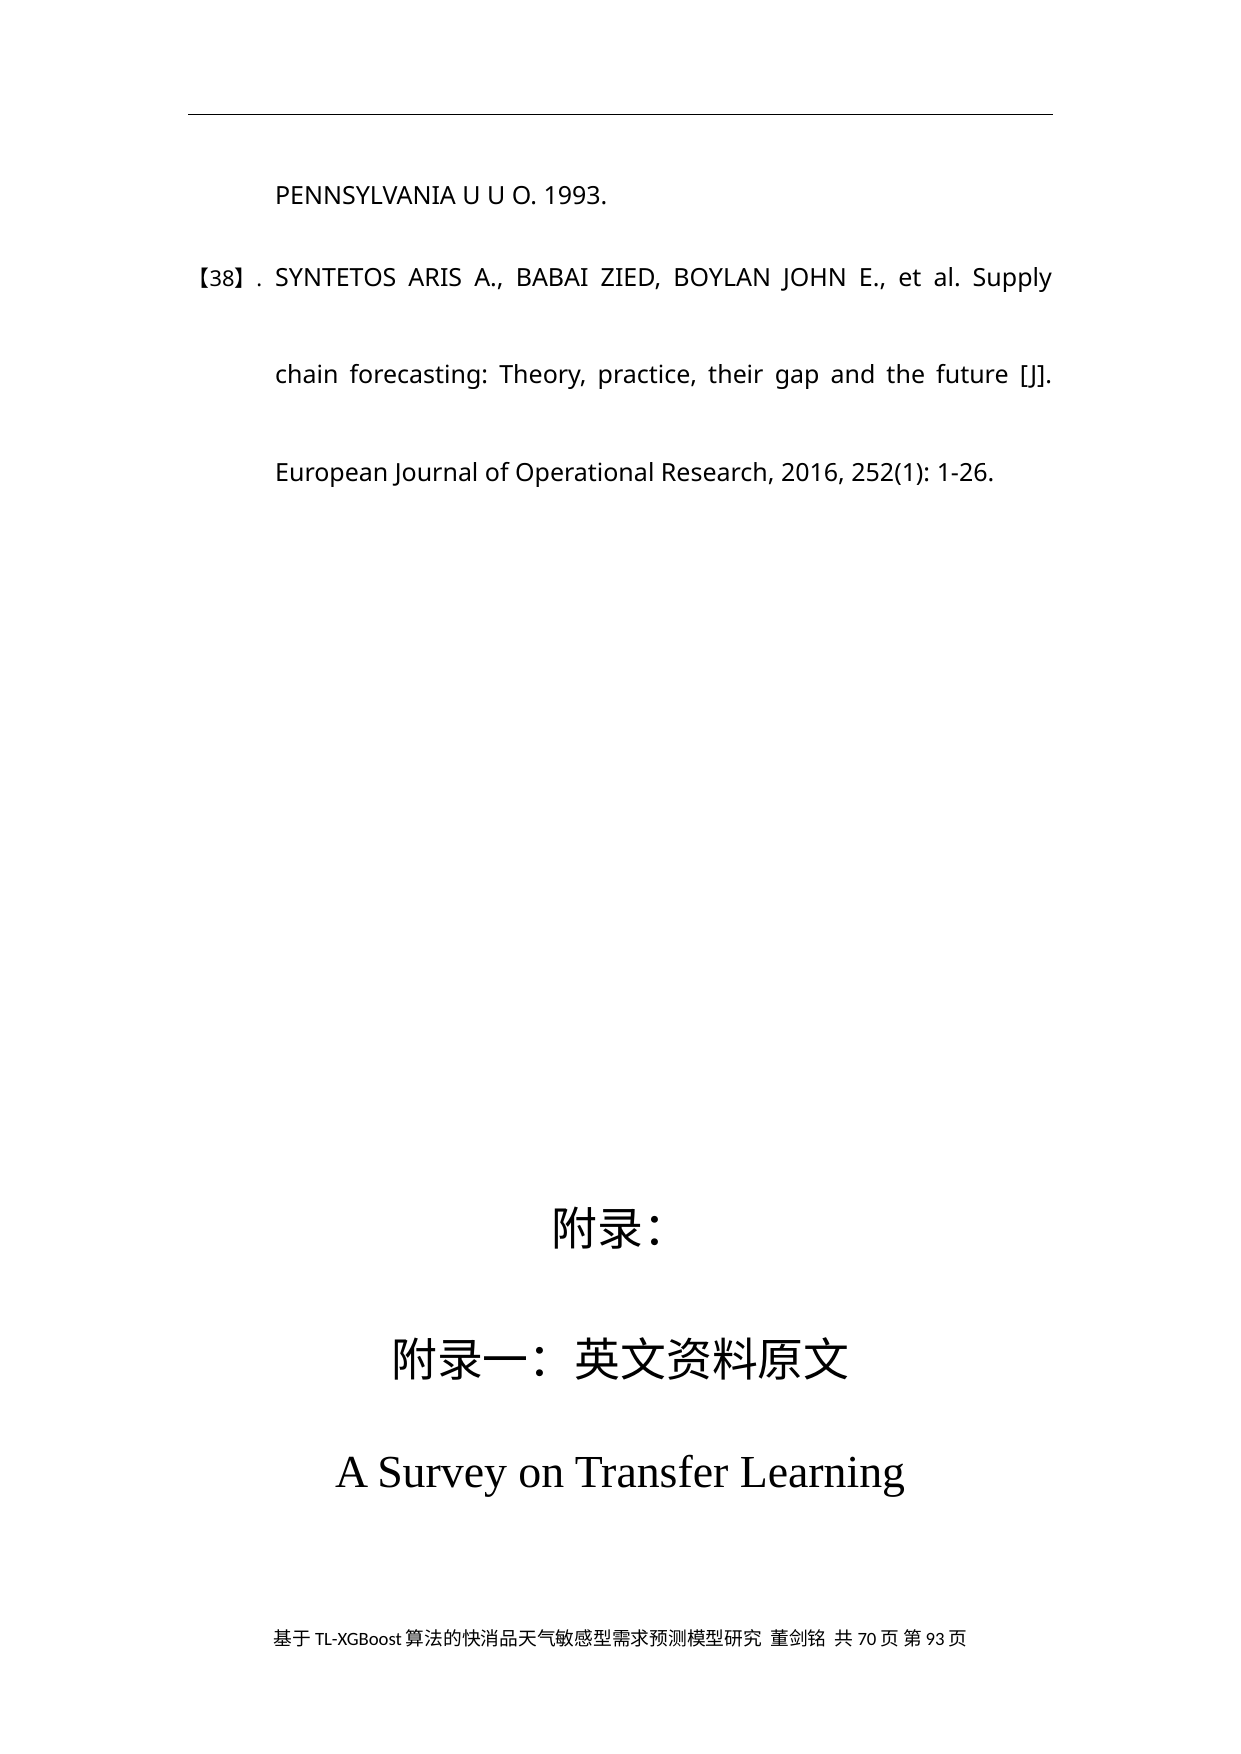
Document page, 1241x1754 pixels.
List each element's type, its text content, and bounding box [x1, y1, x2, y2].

text 附录： [187, 1177, 1053, 1275]
text 附录一：英文资料原文 [187, 1308, 1053, 1405]
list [187, 162, 1053, 227]
list SYNTETOS ARIS A., BABAI ZIED, BOYLAN JOHN E., et al. Supply chain forecasting: Theory, practice, their gap and the future [J]. European Journal of Operational Research, 2016, 252(1): 1-26. [187, 244, 1053, 504]
text A Survey on Transfer Learning [187, 1438, 1053, 1503]
